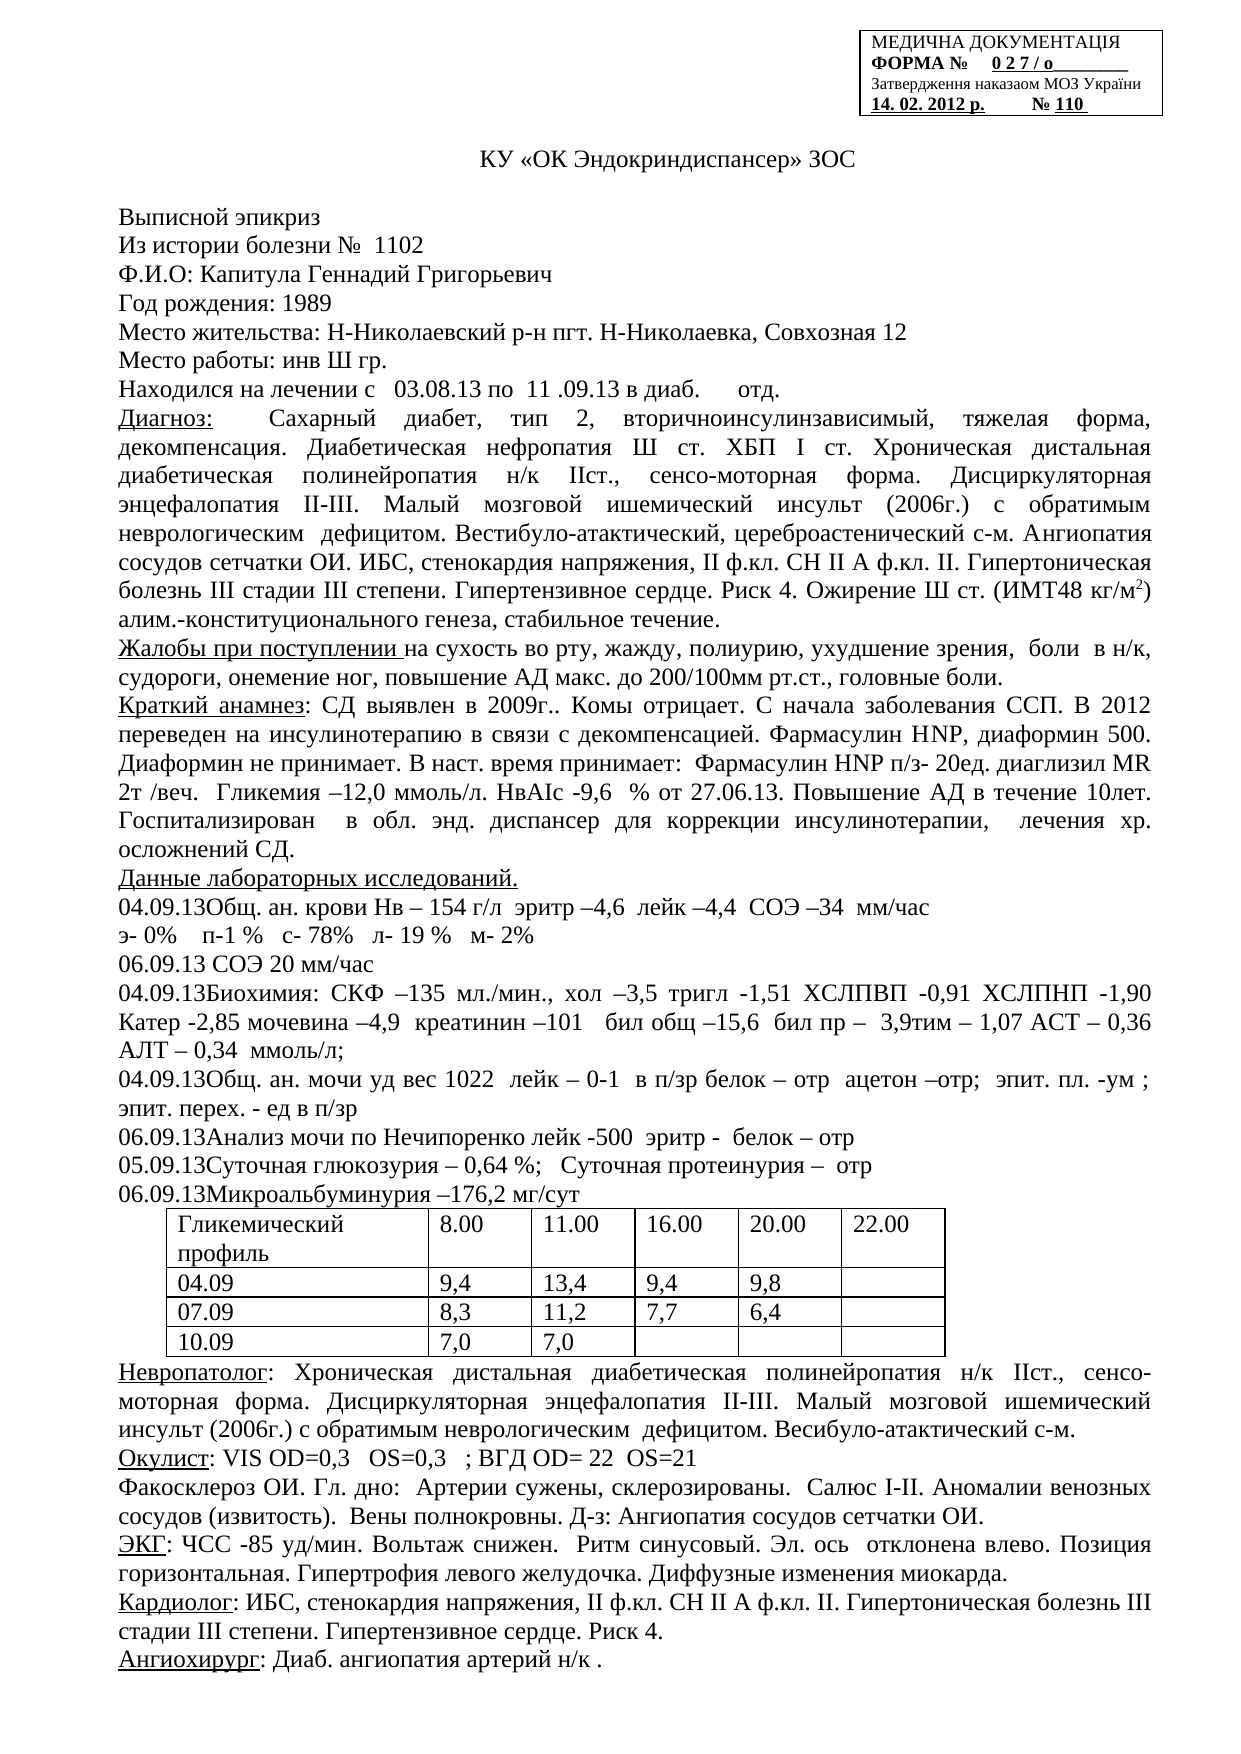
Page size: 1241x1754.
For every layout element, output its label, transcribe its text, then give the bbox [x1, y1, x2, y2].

text 05.09.13Суточная глюкозурия – 0,64 %; Суточная протеинурия – отр [118, 1151, 1152, 1179]
text э- 0% п-1 % с- 78% л- 19 % м- 2% [118, 921, 1152, 949]
text 06.09.13Анализ мочи по Нечипоренко лейк -500 эритр - белок – отр [118, 1122, 1152, 1151]
table_cell 10.09 [167, 1327, 428, 1356]
table_cell 7,7 [636, 1298, 738, 1326]
table_cell [636, 1327, 738, 1356]
text Краткий анамнез: СД выявлен в 2009г.. Комы отрицает. С начала заболевания ССП. В 2012 переведен на инсулинотерапию в связи с декомпенсацией. Фармасулин НNР, диаформин 500. Диаформин не принимает. В наст. время принимает: Фармасулин НNР п/з- 20ед. диаглизил MR 2т /веч. Гликемия –12,0 ммоль/л. НвАIс -9,6 % от 27.06.13. Повышение АД в течение 10лет. Госпитализирован в обл. энд. диспансер для коррекции инсулинотерапии, лечения хр. осложнений СД. [118, 691, 1152, 863]
text Невропатолог: Хроническая дистальная диабетическая полинейропатия н/к IIст., сенсо-моторная форма. Дисциркуляторная энцефалопатия II-III. Малый мозговой ишемический инсульт (2006г.) с обратимым неврологическим дефицитом. Весибуло-атактический с-м. [118, 1357, 1152, 1443]
text Ангиохирург: Диаб. ангиопатия артерий н/к . [118, 1644, 1152, 1673]
text Находился на лечении с 03.08.13 по 11 .09.13 в диаб. отд. [118, 374, 1152, 403]
table_cell 9,4 [636, 1268, 738, 1296]
text Факосклероз ОИ. Гл. дно: Артерии сужены, склерозированы. Салюс I-II. Аномалии венозных сосудов (извитость). Вены полнокровны. Д-з: Ангиопатия сосудов сетчатки ОИ. [118, 1472, 1152, 1529]
table_cell 8,3 [429, 1298, 531, 1326]
table_cell [739, 1327, 841, 1356]
text Данные лабораторных исследований. [118, 863, 1152, 892]
table_cell 07.09 [167, 1298, 428, 1326]
text Место работы: инв Ш гр. [118, 346, 1152, 374]
table_cell 13,4 [532, 1268, 634, 1296]
text 06.09.13 СОЭ 20 мм/час [118, 949, 1152, 978]
table_cell 6,4 [739, 1298, 841, 1326]
subtitle КУ «ОК Эндокриндиспансер» ЗОС [177, 144, 1158, 173]
table_header 11.00 [532, 1209, 634, 1267]
table_header 22.00 [842, 1209, 944, 1267]
text Кардиолог: ИБС, стенокардия напряжения, II ф.кл. СН II А ф.кл. II. Гипертоническая болезнь III стадии III степени. Гипертензивное сердце. Риск 4. [118, 1587, 1152, 1644]
table_header 16.00 [636, 1209, 738, 1267]
subtitle Выписной эпикриз [118, 202, 1158, 231]
table_cell [842, 1298, 944, 1326]
text ЭКГ: ЧСС -85 уд/мин. Вольтаж снижен. Ритм синусовый. Эл. ось отклонена влево. Позиция горизонтальная. Гипертрофия левого желудочка. Диффузные изменения миокарда. [118, 1529, 1152, 1587]
text Окулист: VIS OD=0,3 OS=0,3 ; ВГД OD= 22 OS=21 [118, 1443, 1152, 1472]
text Место жительства: Н-Николаевский р-н пгт. Н-Николаевка, Совхозная 12 [118, 317, 1152, 346]
text Год рождения: 1989 [118, 288, 1152, 317]
table_cell 9,8 [739, 1268, 841, 1296]
table_cell 7,0 [429, 1327, 531, 1356]
subtitle 06.09.13Микроальбуминурия –176,2 мг/сут [118, 1179, 1152, 1208]
text 04.09.13Общ. ан. крови Нв – 154 г/л эритр –4,6 лейк –4,4 СОЭ –34 мм/час [118, 892, 1152, 921]
subtitle Ф.И.О: Капитула Геннадий Григорьевич [118, 259, 1152, 288]
table_header Гликемический профиль [167, 1209, 428, 1267]
text Диагноз: Сахарный диабет, тип 2, вторичноинсулинзависимый, тяжелая форма, декомпенсация. Диабетическая нефропатия Ш ст. ХБП I ст. Хроническая дистальная диабетическая полинейропатия н/к IIст., сенсо-моторная форма. Дисциркуляторная энцефалопатия II-III. Малый мозговой ишемический инсульт (2006г.) с обратимым неврологическим дефицитом. Вестибуло-атактический, цереброастенический с-м. Ангиопатия сосудов сетчатки ОИ. ИБС, стенокардия напряжения, II ф.кл. СН II А ф.кл. II. Гипертоническая болезнь III стадии III степени. Гипертензивное сердце. Риск 4. Ожирение Ш ст. (ИМТ48 кг/м2) алим.-конституционального генеза, стабильное течение. [118, 403, 1152, 633]
text 04.09.13Биохимия: СКФ –135 мл./мин., хол –3,5 тригл -1,51 ХСЛПВП -0,91 ХСЛПНП -1,90 Катер -2,85 мочевина –4,9 креатинин –101 бил общ –15,6 бил пр – 3,9тим – 1,07 АСТ – 0,36 АЛТ – 0,34 ммоль/л; [118, 978, 1152, 1064]
table_cell 9,4 [429, 1268, 531, 1296]
table_cell 7,0 [532, 1327, 634, 1356]
table_cell [842, 1268, 944, 1296]
table_cell [842, 1327, 944, 1356]
table_cell 11,2 [532, 1298, 634, 1326]
subtitle Из истории болезни № 1102 [118, 231, 1152, 259]
table_header 8.00 [429, 1209, 531, 1267]
text Жалобы при поступлении на сухость во рту, жажду, полиурию, ухудшение зрения, боли в н/к, судороги, онемение ног, повышение АД макс. до 200/100мм рт.ст., головные боли. [118, 633, 1152, 691]
table_header 20.00 [739, 1209, 841, 1267]
table_cell 04.09 [167, 1268, 428, 1296]
subtitle 04.09.13Общ. ан. мочи уд вес 1022 лейк – 0-1 в п/зр белок – отр ацетон –отр; эпит. пл. -ум ; эпит. перех. - ед в п/зр [118, 1064, 1152, 1122]
